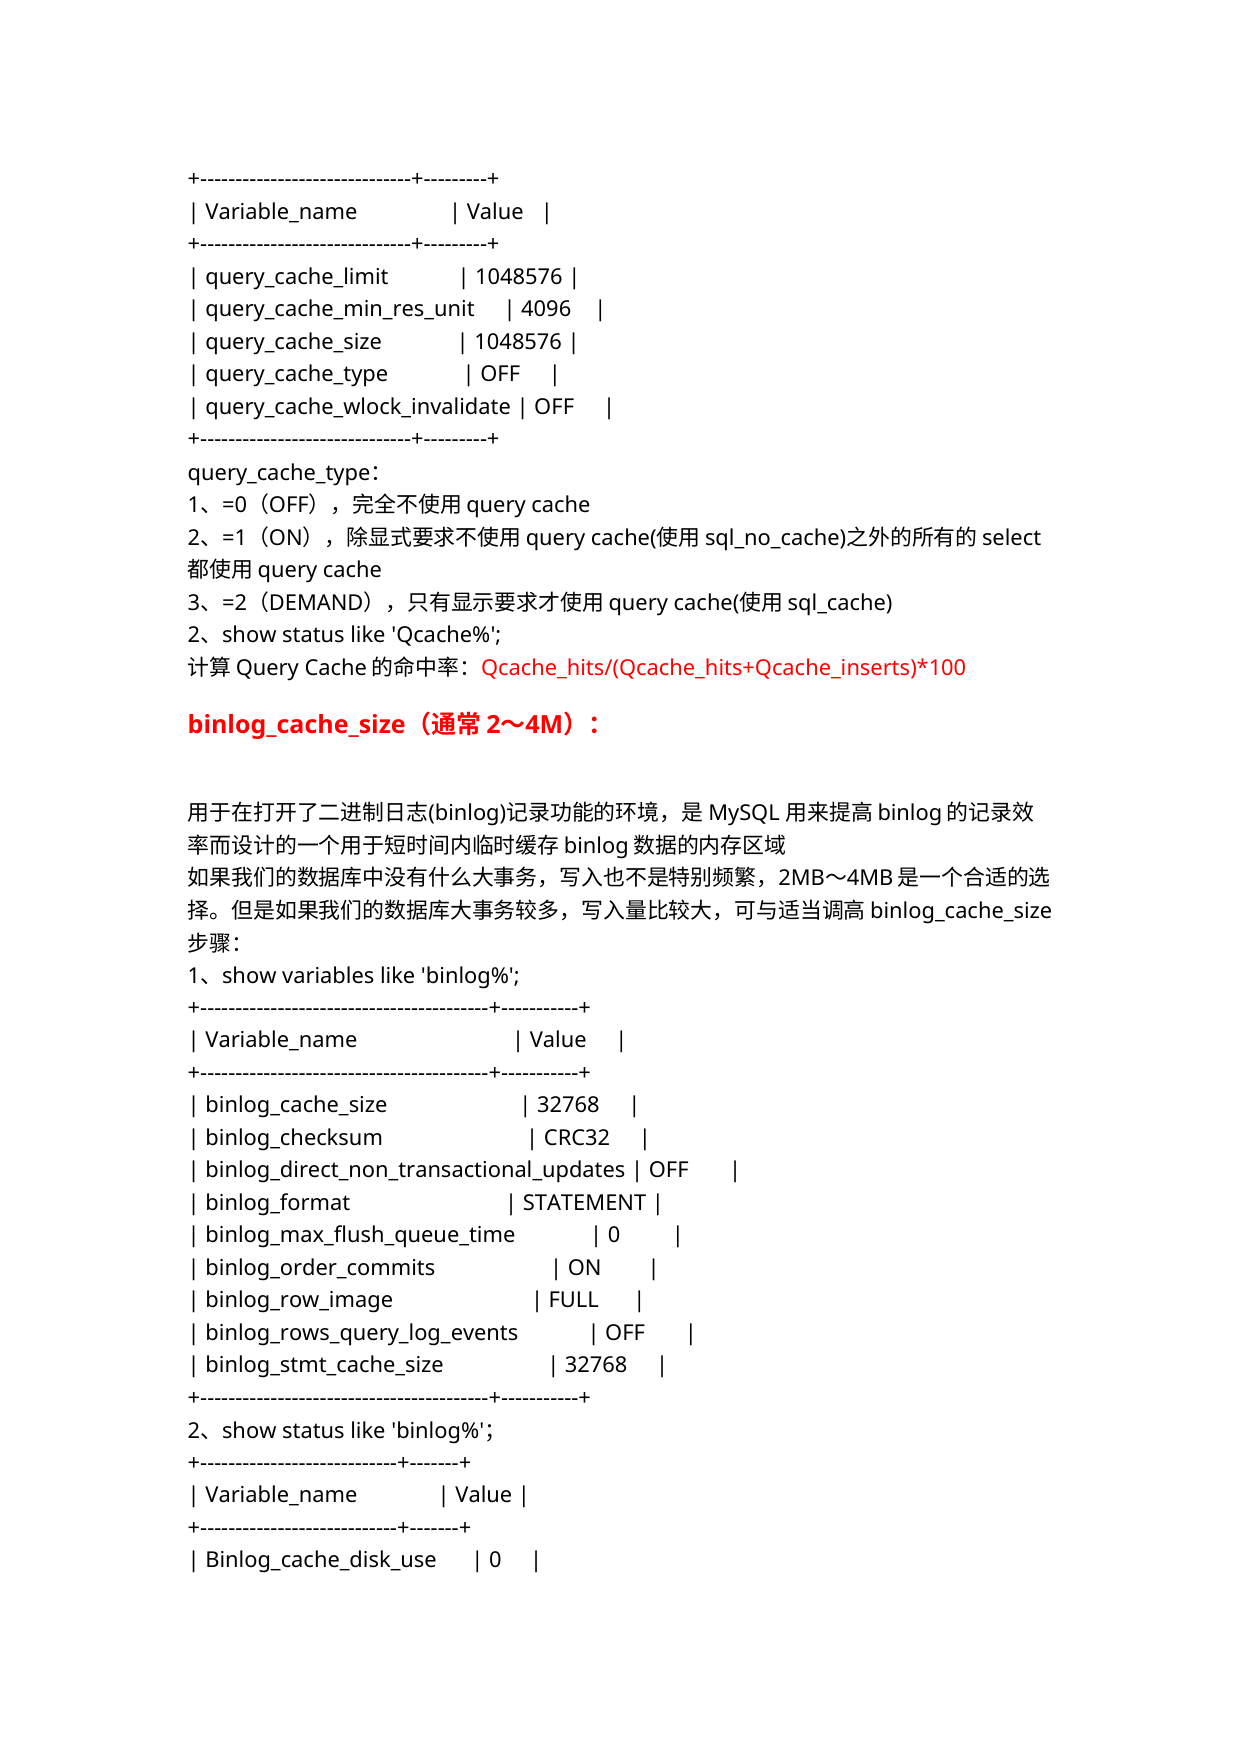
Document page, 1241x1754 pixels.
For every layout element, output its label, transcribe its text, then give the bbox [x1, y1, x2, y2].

text 2、show status like 'Qcache%'; [222, 617, 1053, 649]
text 步骤： [187, 925, 1053, 958]
text 3、=2（DEMAND），只有显示要求才使用query cache(使用sql_cache) [187, 584, 1053, 617]
text | binlog_cache_size | 32768 | [187, 1088, 1053, 1120]
text 1、show variables like 'binlog%'; [222, 958, 1053, 990]
text | query_cache_wlock_invalidate | OFF | [187, 389, 1053, 422]
text 如果我们的数据库中没有什么大事务，写入也不是特别频繁，2MB～4MB是一个合适的选择。但是如果我们的数据库大事务较多，写入量比较大，可与适当调高binlog_cache_size [187, 860, 1053, 925]
text +------------------------------+---------+ [187, 227, 1053, 259]
text | Variable_name | Value | [187, 1478, 1053, 1510]
text +------------------------------+---------+ [187, 422, 1053, 454]
text | binlog_rows_query_log_events | OFF | [187, 1315, 1053, 1348]
text | binlog_stmt_cache_size | 32768 | [187, 1348, 1053, 1380]
text +-----------------------------------------+-----------+ [187, 1380, 1053, 1413]
text 2、show status like 'binlog%'； [484, 1413, 1053, 1445]
text | Variable_name | Value | [187, 1023, 1053, 1055]
text | Variable_name | Value | [187, 194, 1053, 227]
text | query_cache_min_res_unit | 4096 | [187, 292, 1053, 324]
text | binlog_direct_non_transactional_updates | OFF | [187, 1153, 1053, 1185]
text +-----------------------------------------+-----------+ [187, 1055, 1053, 1088]
text binlog_cache_size（通常2～4M）： [187, 690, 1053, 787]
text | binlog_format | STATEMENT | [187, 1185, 1053, 1218]
text | query_cache_type | OFF | [187, 357, 1053, 389]
text +----------------------------+-------+ [187, 1510, 1053, 1543]
text 2、=1（ON），除显式要求不使用query cache(使用sql_no_cache)之外的所有的select都使用query cache [187, 519, 1053, 584]
text +------------------------------+---------+ [187, 162, 1053, 194]
text | binlog_checksum | CRC32 | [187, 1120, 1053, 1153]
text 用于在打开了二进制日志(binlog)记录功能的环境，是 MySQL 用来提高binlog的记录效率而设计的一个用于短时间内临时缓存binlog数据的内存区域 [187, 795, 1053, 860]
text +----------------------------+-------+ [187, 1445, 1053, 1478]
text 计算Query Cache的命中率：Qcache_hits/(Qcache_hits+Qcache_inserts)*100 [187, 649, 1053, 682]
text query_cache_type： [187, 454, 1053, 487]
text | query_cache_size | 1048576 | [187, 324, 1053, 357]
text | binlog_max_flush_queue_time | 0 | [187, 1218, 1053, 1250]
text | binlog_row_image | FULL | [187, 1283, 1053, 1315]
text | Binlog_cache_disk_use | 0 | [187, 1543, 1053, 1575]
text | binlog_order_commits | ON | [187, 1250, 1053, 1283]
text 1、=0（OFF），完全不使用query cache [466, 487, 1053, 519]
text | query_cache_limit | 1048576 | [187, 259, 1053, 292]
text +-----------------------------------------+-----------+ [187, 990, 1053, 1023]
